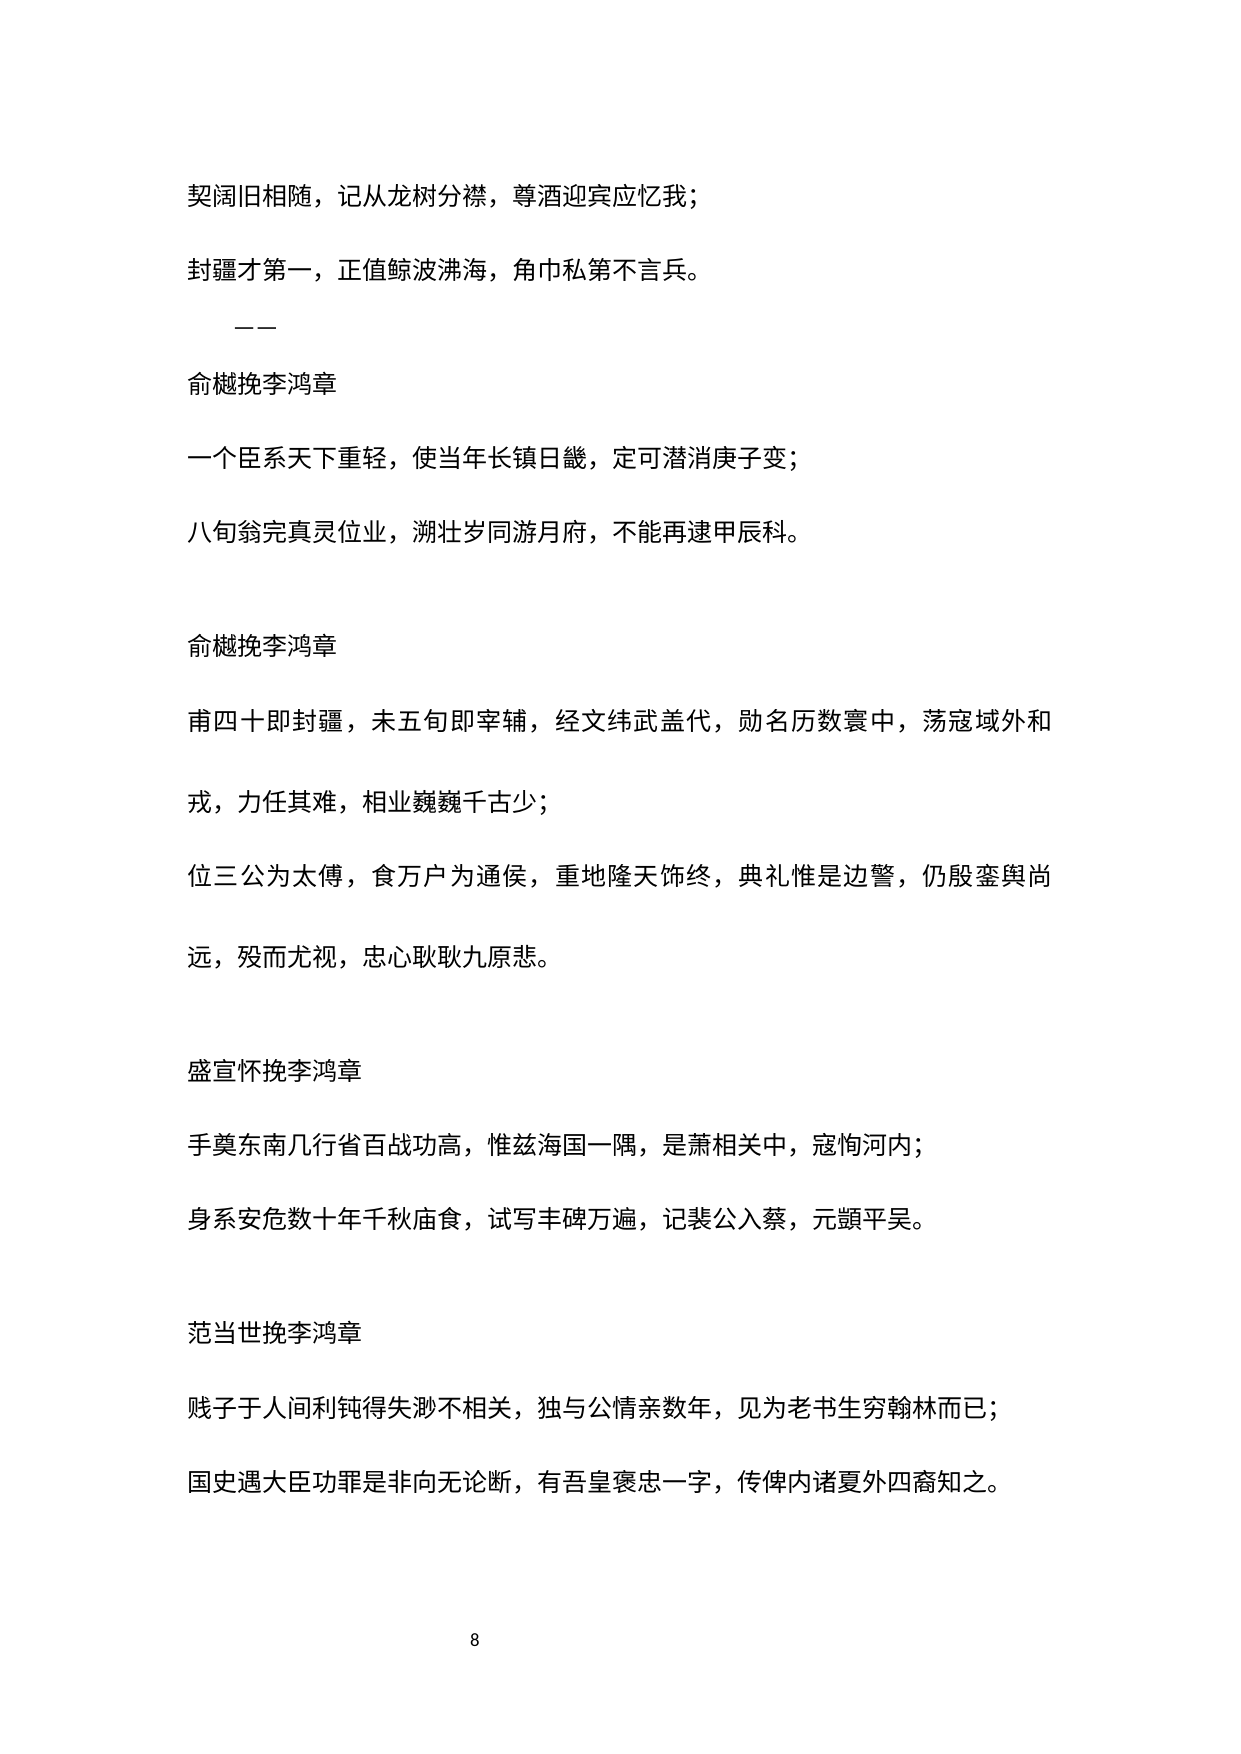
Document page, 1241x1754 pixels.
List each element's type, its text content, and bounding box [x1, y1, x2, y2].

text —— [187, 310, 1053, 343]
text 俞樾挽李鸿章 [187, 612, 1053, 677]
text 甫四十即封疆，未五旬即宰辅，经文纬武盖代，勋名历数寰中，荡寇域外和戎，力任其难，相业巍巍千古少； [187, 687, 1053, 833]
text 位三公为太傅，食万户为通侯，重地隆天饰终，典礼惟是边警，仍殷銮舆尚远，殁而尤视，忠心耿耿九原悲。 [187, 842, 1053, 988]
text 范当世挽李鸿章 [187, 1299, 1053, 1364]
text 一个臣系天下重轻，使当年长镇日畿，定可潜消庚子变； [187, 424, 1053, 489]
text 身系安危数十年千秋庙食，试写丰碑万遍，记裴公入蔡，元顗平吴。 [187, 1185, 1053, 1250]
text 八旬翁完真灵位业，溯壮岁同游月府，不能再逮甲辰科。 [187, 498, 1053, 563]
text 国史遇大臣功罪是非向无论断，有吾皇褒忠一字，传俾内诸夏外四裔知之。 [187, 1448, 1053, 1513]
text 盛宣怀挽李鸿章 [187, 1037, 1053, 1102]
text 封疆才第一，正值鲸波沸海，角巾私第不言兵。 [187, 236, 1053, 301]
text 贱子于人间利钝得失渺不相关，独与公情亲数年，见为老书生穷翰林而已； [187, 1374, 1053, 1439]
text 手奠东南几行省百战功高，惟兹海国一隅，是萧相关中，寇恂河内； [187, 1111, 1053, 1176]
text 契阔旧相随，记从龙树分襟，尊酒迎宾应忆我； [187, 162, 1053, 227]
text 俞樾挽李鸿章 [187, 350, 1053, 415]
